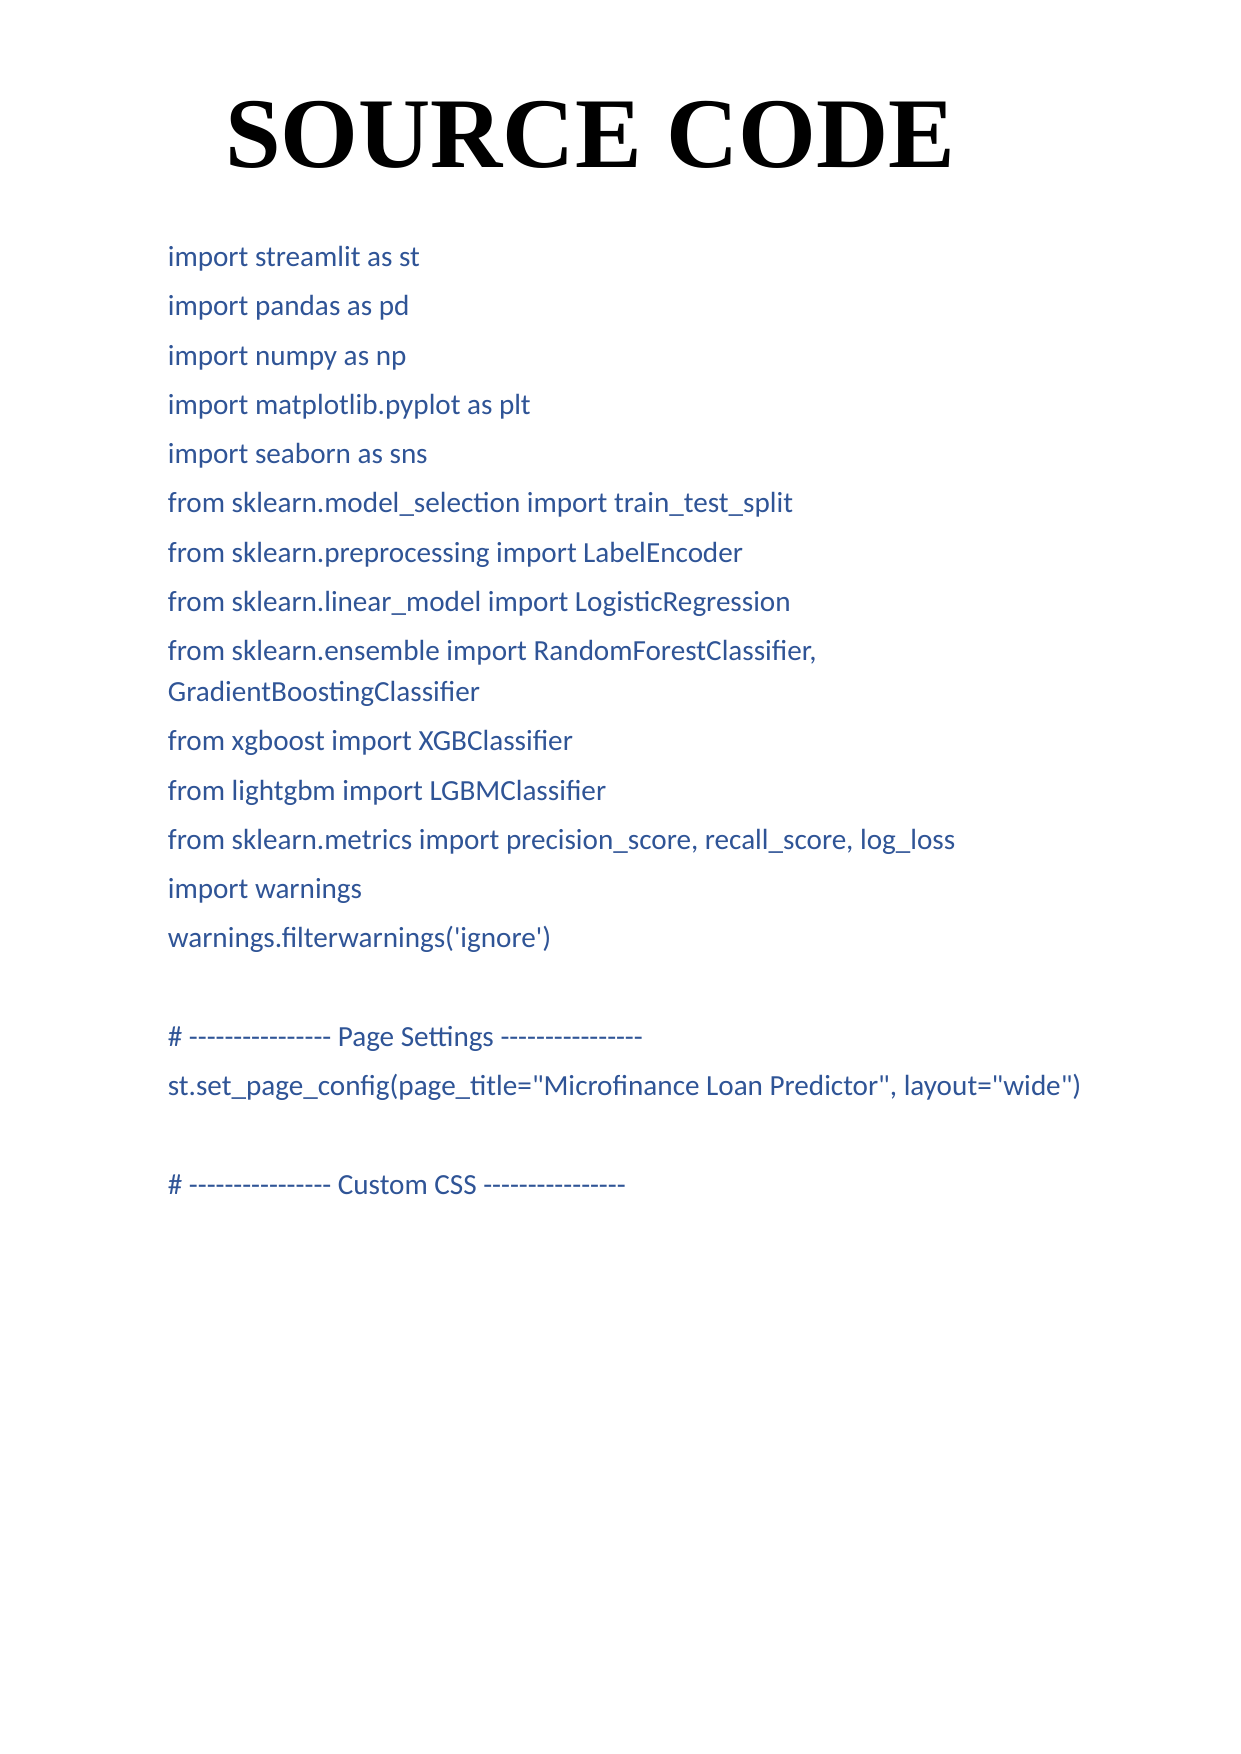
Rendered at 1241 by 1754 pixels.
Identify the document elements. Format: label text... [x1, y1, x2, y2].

subtitle from sklearn.model_selection import train_test_split [168, 484, 1090, 520]
subtitle # ---------------- Custom CSS ---------------- [168, 1166, 1090, 1202]
subtitle from sklearn.ensemble import RandomForestClassifier, GradientBoostingClassifier [168, 632, 1090, 709]
subtitle import warnings [168, 870, 1090, 906]
subtitle # ---------------- Page Settings ---------------- [168, 1018, 1090, 1054]
subtitle import matplotlib.pyplot as plt [168, 386, 1090, 422]
subtitle from sklearn.metrics import precision_score, recall_score, log_loss [168, 821, 1090, 857]
subtitle import pandas as pd [168, 287, 1090, 323]
subtitle from sklearn.preprocessing import LabelEncoder [168, 534, 1090, 569]
subtitle import numpy as np [168, 337, 1090, 372]
subtitle from xgboost import XGBClassifier [168, 722, 1090, 758]
subtitle st.set_page_config(page_title="Microfinance Loan Predictor", layout="wide") [168, 1067, 1090, 1103]
subtitle warnings.filterwarnings('ignore') [168, 919, 1090, 955]
subtitle from lightgbm import LGBMClassifier [168, 772, 1090, 807]
subtitle import seaborn as sns [168, 435, 1090, 471]
subtitle import streamlit as st [168, 238, 1090, 274]
subtitle from sklearn.linear_model import LogisticRegression [168, 583, 1090, 619]
